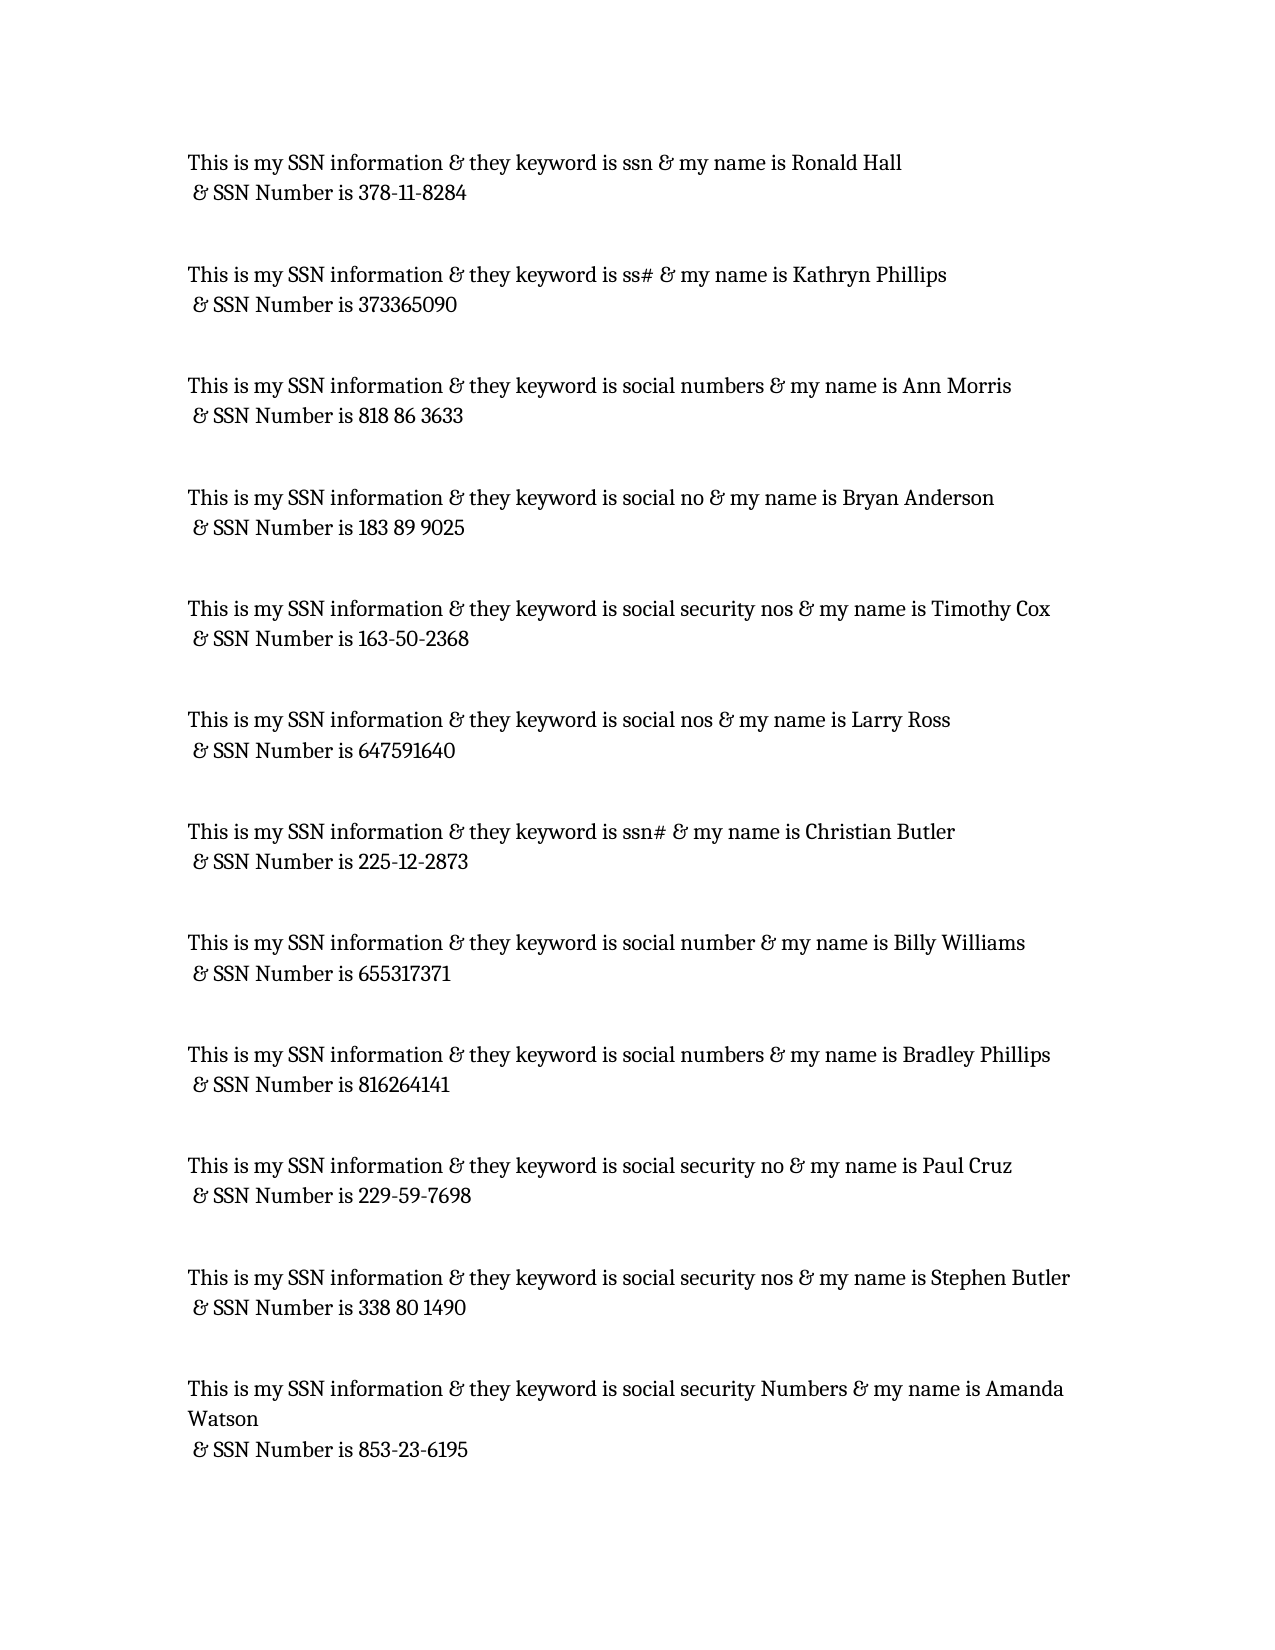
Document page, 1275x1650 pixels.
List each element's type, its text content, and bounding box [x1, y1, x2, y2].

text This is my SSN information & they keyword is social nos & my name is Larry Ross & SSN Number is 647591640 [187, 707, 1087, 794]
text This is my SSN information & they keyword is ssn & my name is Ronald Hall & SSN Number is 378-11-8284 [187, 150, 1087, 237]
text This is my SSN information & they keyword is ss# & my name is Kathryn Phillips & SSN Number is 373365090 [187, 261, 1087, 348]
text This is my SSN information & they keyword is ssn# & my name is Christian Butler & SSN Number is 225-12-2873 [187, 819, 1087, 906]
text This is my SSN information & they keyword is social numbers & my name is Ann Morris & SSN Number is 818 86 3633 [187, 373, 1087, 460]
text This is my SSN information & they keyword is social security no & my name is Paul Cruz & SSN Number is 229-59-7698 [187, 1153, 1087, 1240]
text This is my SSN information & they keyword is social security nos & my name is Timothy Cox & SSN Number is 163-50-2368 [187, 596, 1087, 683]
text This is my SSN information & they keyword is social number & my name is Billy Williams & SSN Number is 655317371 [187, 930, 1087, 1017]
text This is my SSN information & they keyword is social numbers & my name is Bradley Phillips & SSN Number is 816264141 [187, 1042, 1087, 1128]
text This is my SSN information & they keyword is social no & my name is Bryan Anderson & SSN Number is 183 89 9025 [187, 484, 1087, 571]
text This is my SSN information & they keyword is social security Numbers & my name is Amanda Watson & SSN Number is 853-23-6195 [187, 1376, 1087, 1493]
text This is my SSN information & they keyword is social security nos & my name is Stephen Butler & SSN Number is 338 80 1490 [187, 1264, 1087, 1351]
